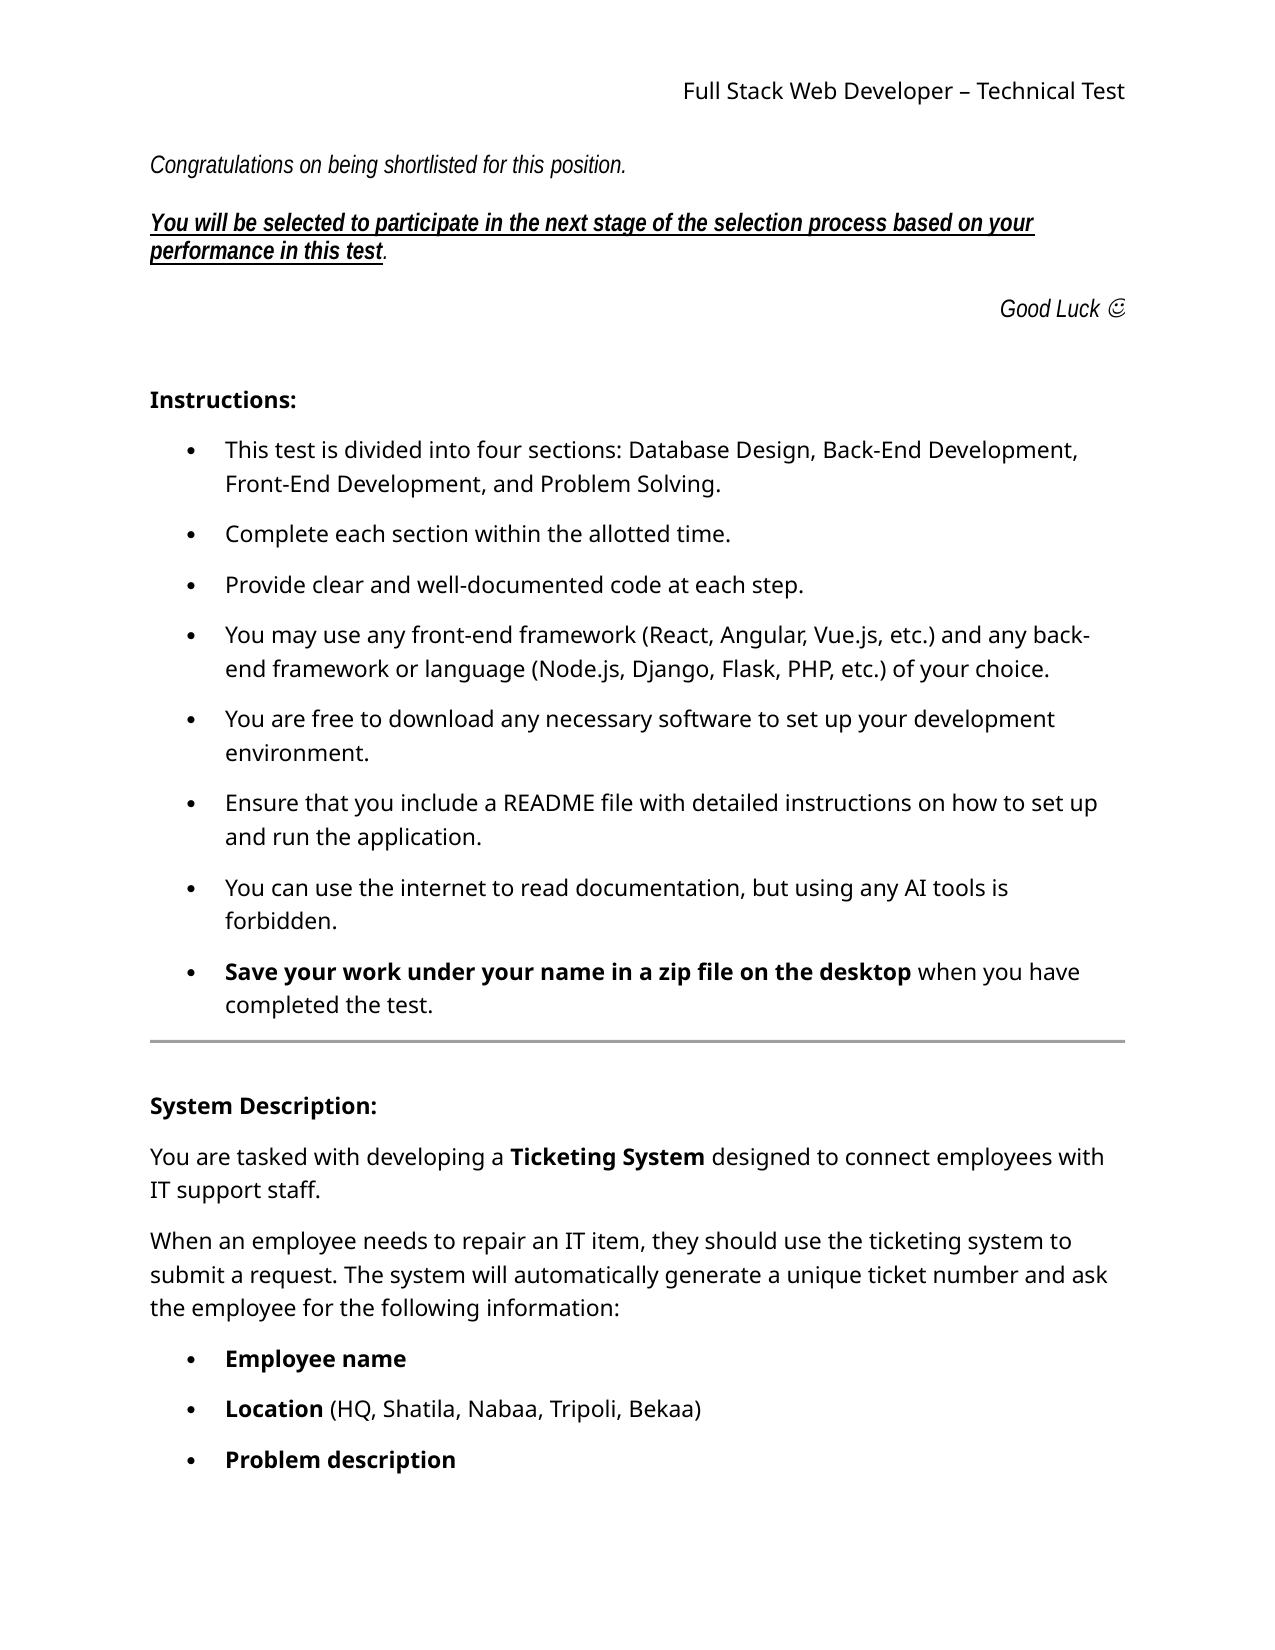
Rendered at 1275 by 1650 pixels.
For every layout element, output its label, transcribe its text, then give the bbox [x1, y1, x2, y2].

list You may use any front-end framework (React, Angular, Vue.js, etc.) and any back-end framework or language (Node.js, Django, Flask, PHP, etc.) of your choice. [187, 619, 1125, 684]
list Complete each section within the allotted time. [187, 518, 1125, 549]
text Instructions: [150, 383, 1125, 415]
list You can use the internet to read documentation, but using any AI tools is forbidden. [187, 871, 1125, 936]
list Ensure that you include a README file with detailed instructions on how to set up and run the application. [187, 787, 1125, 852]
list You are free to download any necessary software to set up your development environment. [187, 703, 1125, 768]
list Location (HQ, Shatila, Nabaa, Tripoli, Bekaa) [187, 1393, 1125, 1424]
list Save your work under your name in a zip file on the desktop when you have completed the test. [187, 956, 1125, 1021]
text System Description: [150, 1090, 1125, 1121]
list Provide clear and well-documented code at each step. [187, 568, 1125, 600]
text You are tasked with developing a Ticketing System designed to connect employees with IT support staff. [150, 1141, 1125, 1206]
list This test is divided into four sections: Database Design, Back-End Development, Front-End Development, and Problem Solving. [187, 434, 1125, 499]
list Problem description [187, 1443, 1125, 1475]
text When an employee needs to repair an IT item, they should use the ticketing system to submit a request. The system will automatically generate a unique ticket number and ask the employee for the following information: [150, 1225, 1125, 1323]
list Employee name [187, 1343, 1125, 1374]
